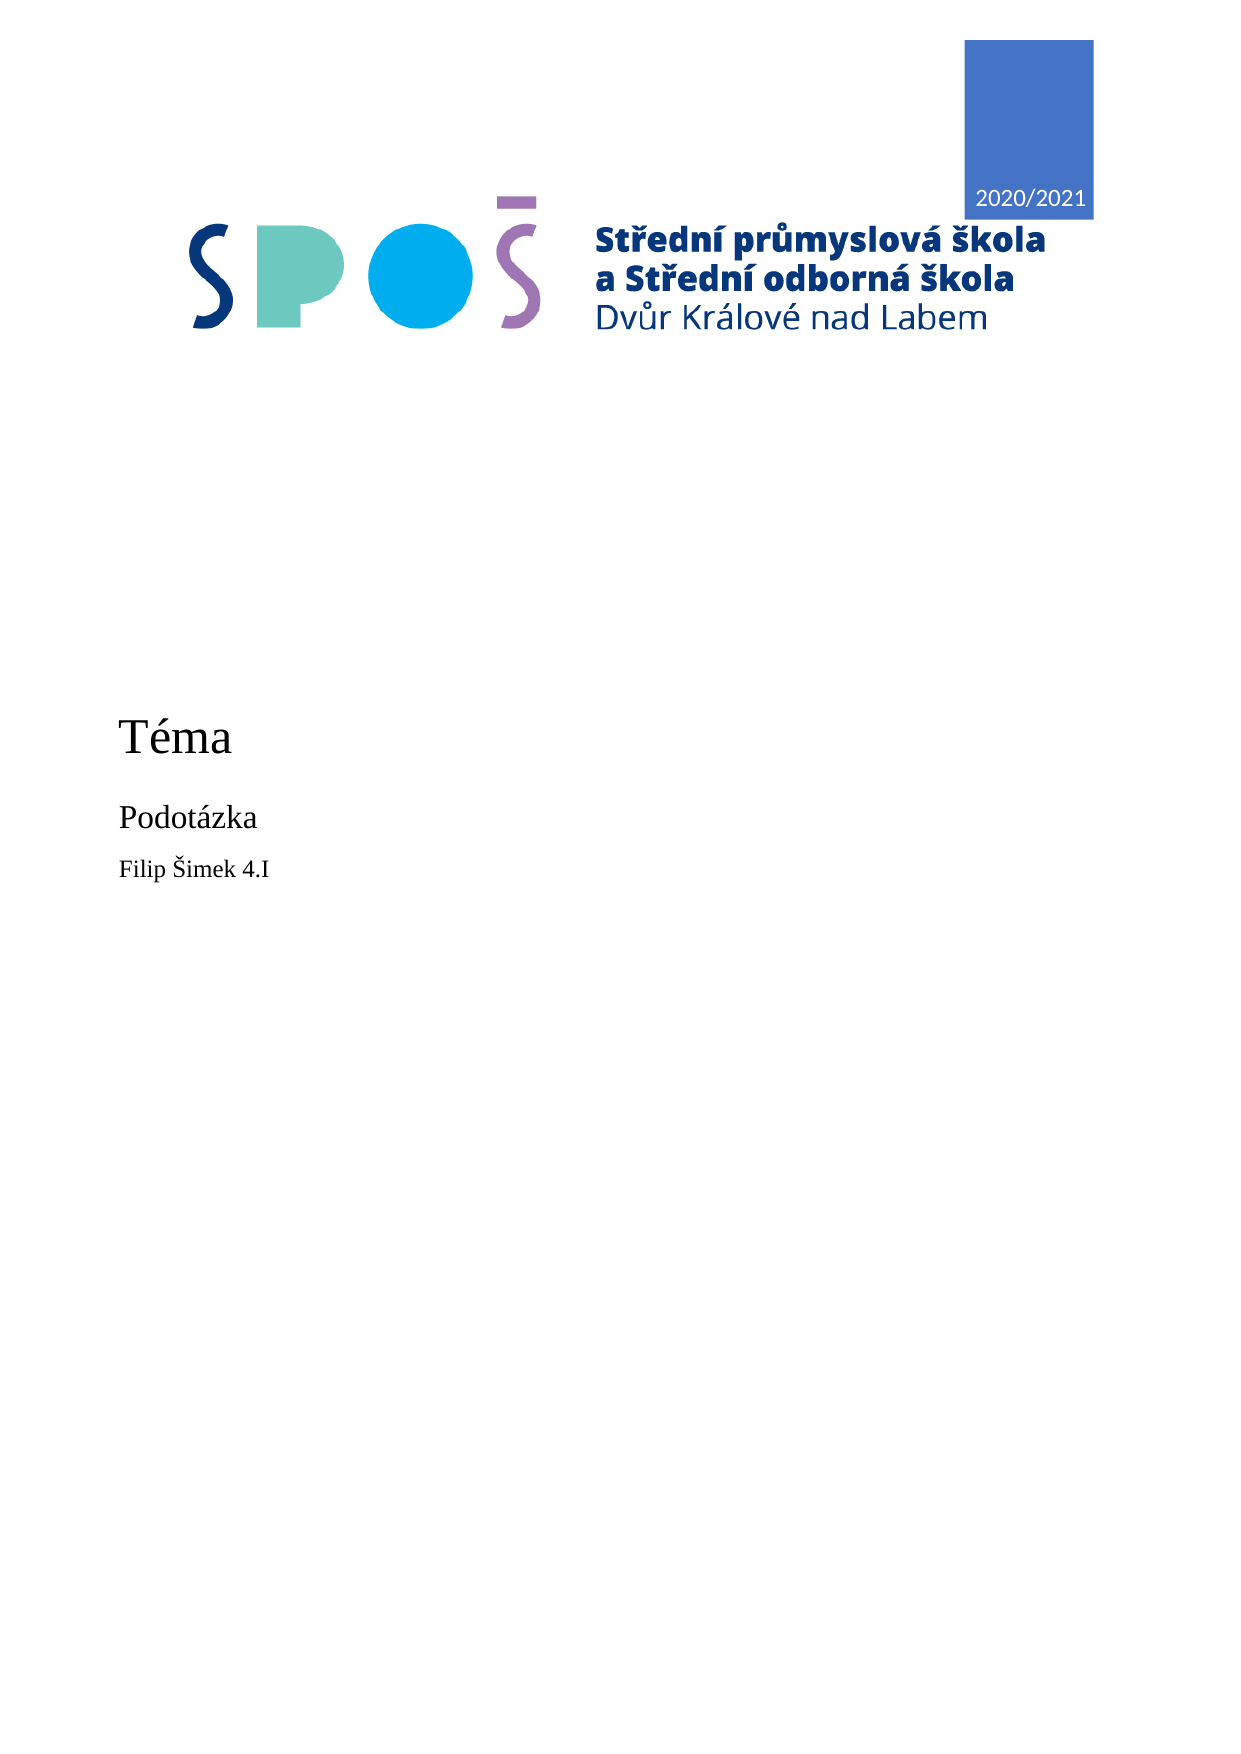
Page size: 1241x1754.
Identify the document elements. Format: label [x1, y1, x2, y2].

picture [147, 147, 1092, 378]
